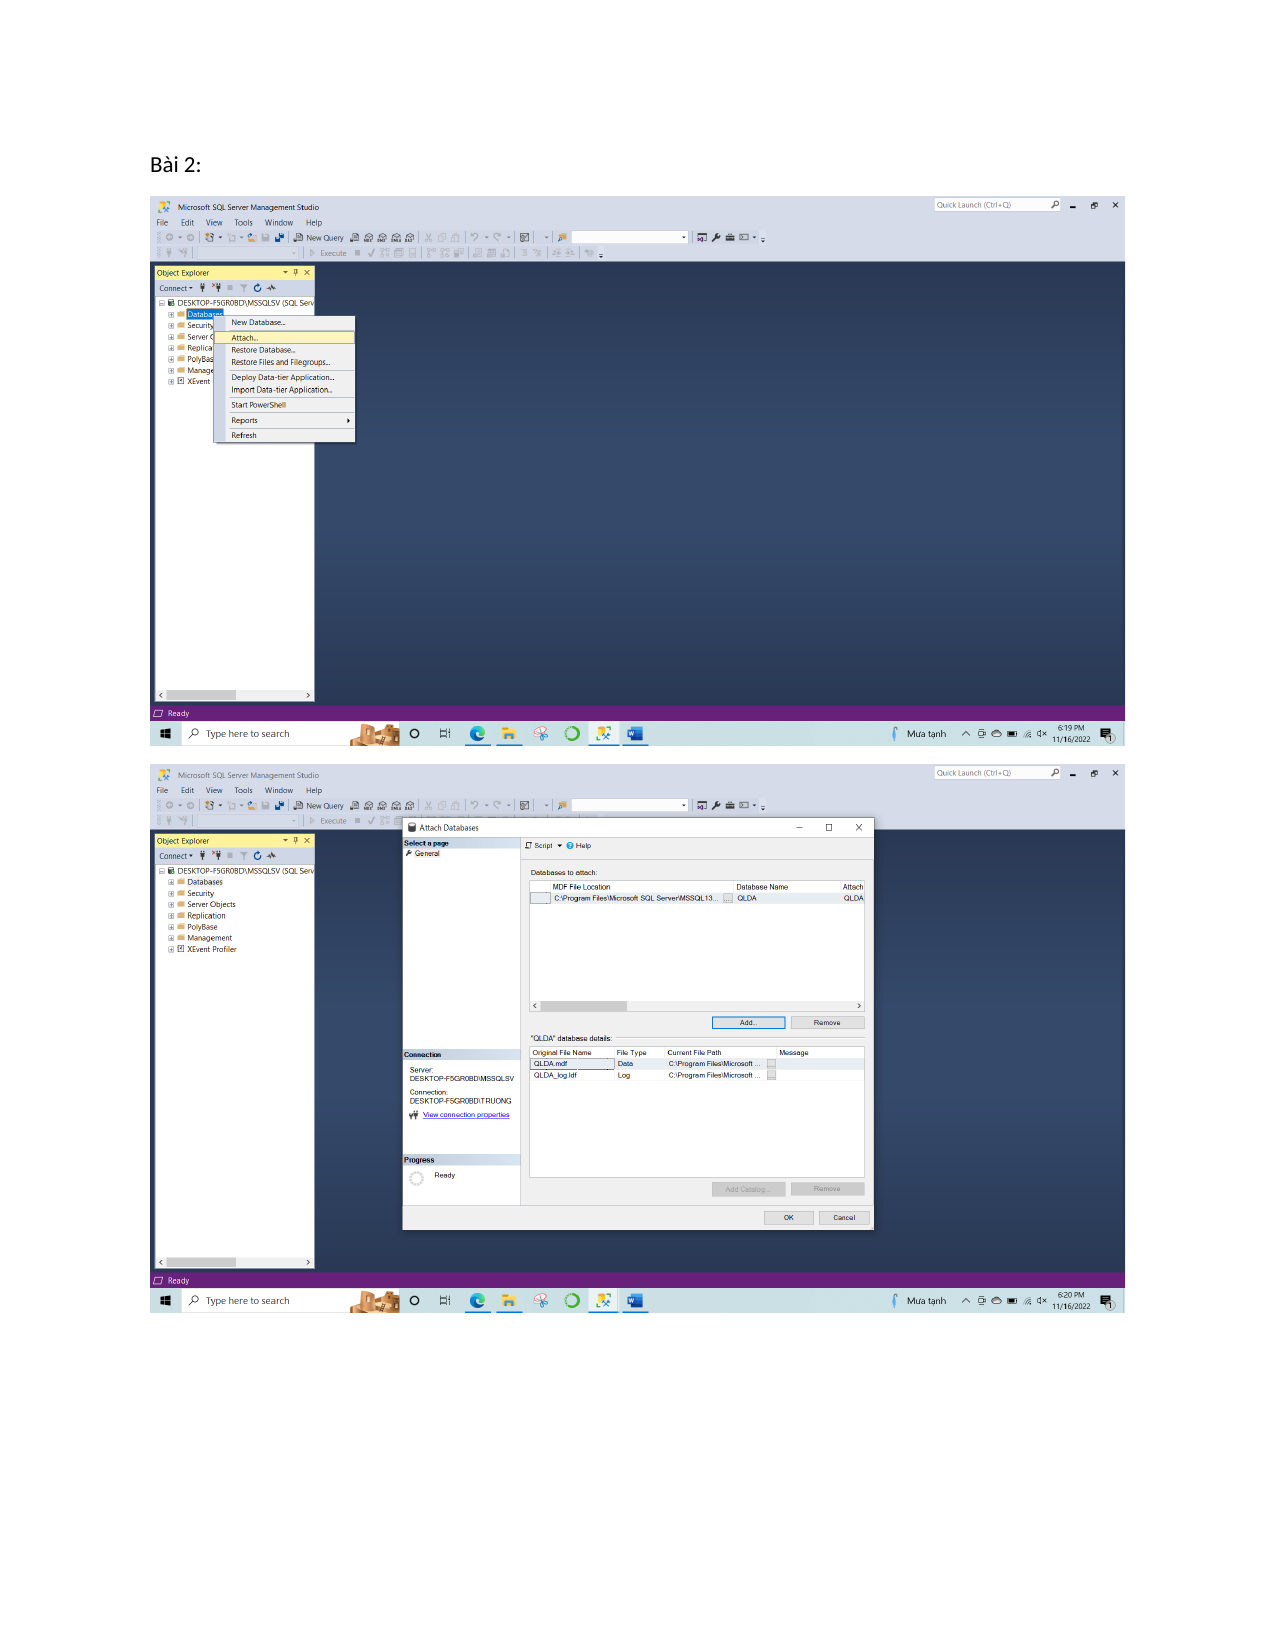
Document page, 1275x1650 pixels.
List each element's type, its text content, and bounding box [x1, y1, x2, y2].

picture [150, 196, 1125, 746]
picture [150, 764, 1125, 1313]
text Bài 2: [150, 150, 1125, 178]
